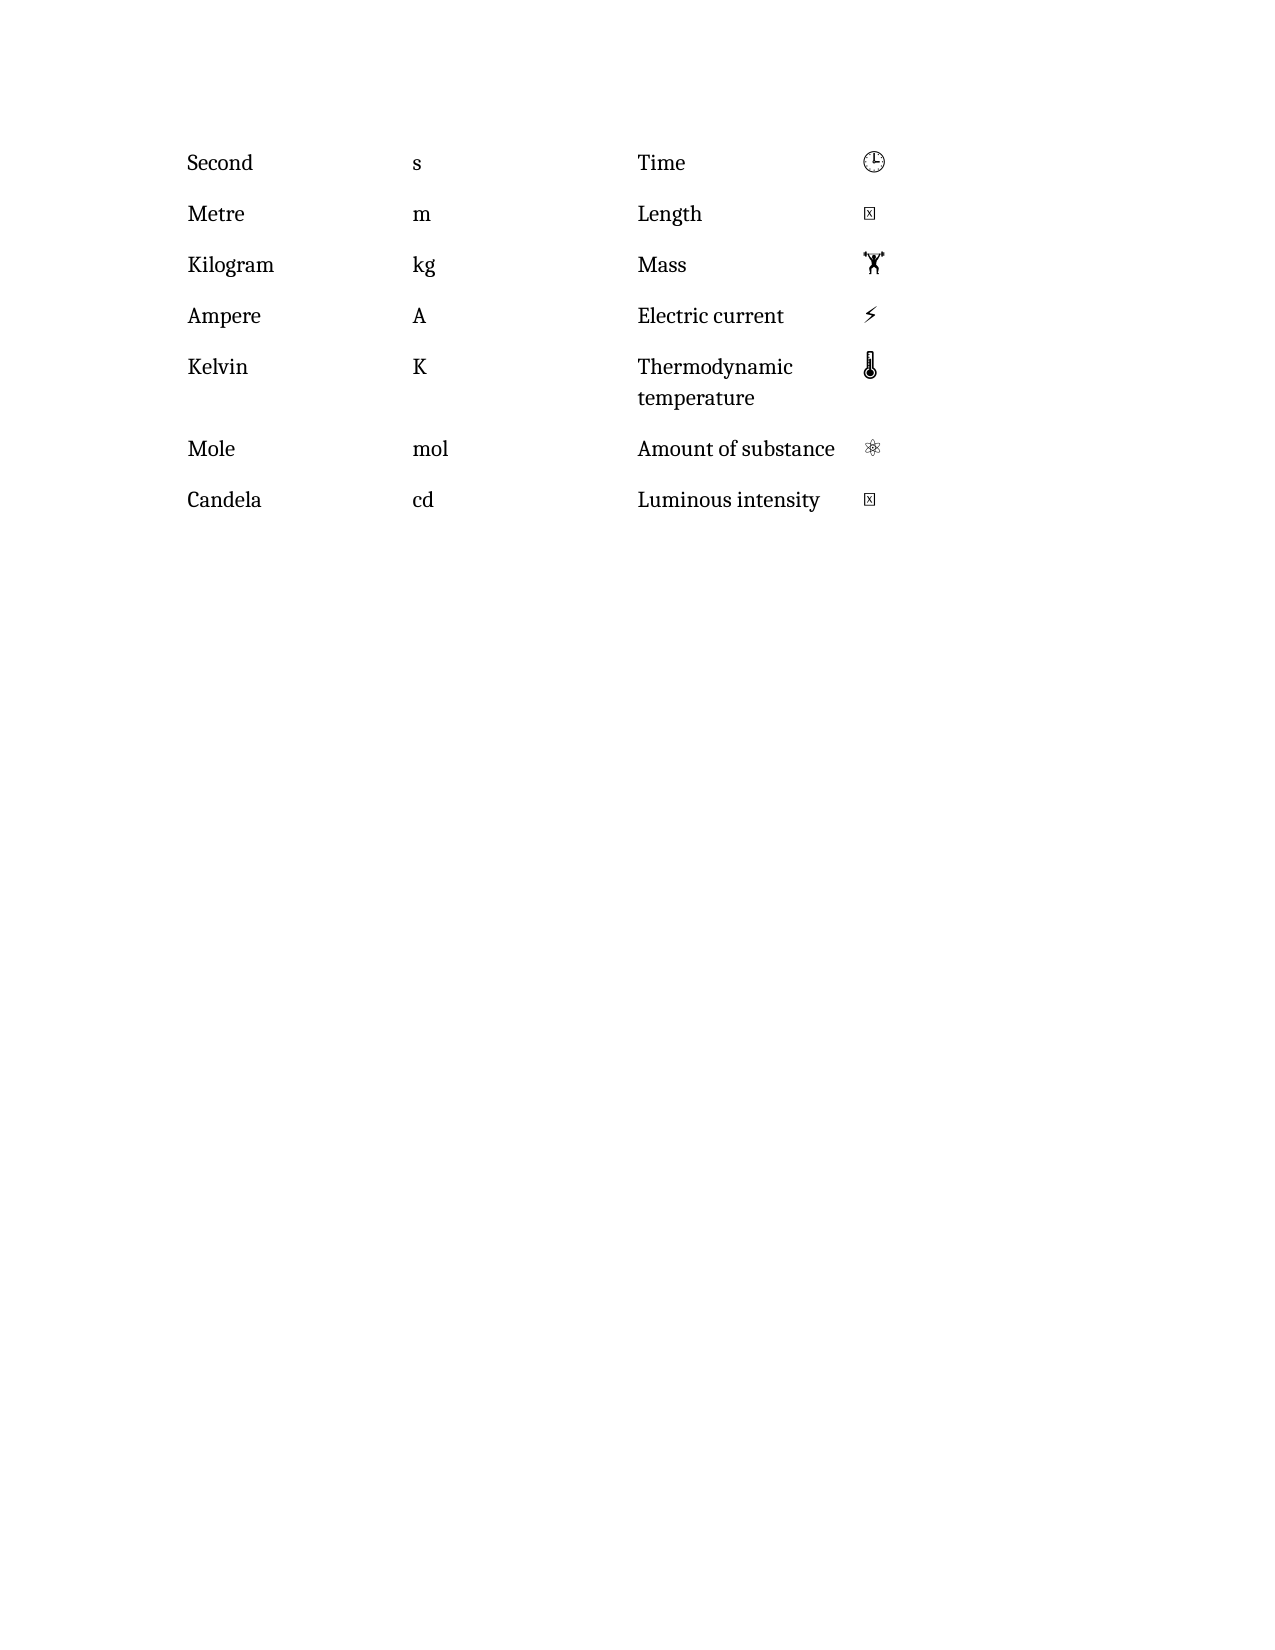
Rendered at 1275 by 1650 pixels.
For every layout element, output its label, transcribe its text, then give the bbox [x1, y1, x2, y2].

table_header Second [176, 150, 401, 201]
table_cell kg [401, 252, 626, 303]
table_header s [401, 150, 626, 201]
table_cell Mass [626, 252, 851, 303]
table_cell 💡 [851, 486, 1076, 537]
table_cell Metre [176, 201, 401, 252]
table_cell Length [626, 201, 851, 252]
table_cell cd [401, 486, 626, 537]
table_cell A [401, 303, 626, 354]
table_header 🕒 [851, 150, 1076, 201]
table_cell 📏 [851, 201, 1076, 252]
table_cell m [401, 201, 626, 252]
table_cell K [401, 354, 626, 435]
table_cell ⚡ [851, 303, 1076, 354]
table_cell Ampere [176, 303, 401, 354]
table_cell 🌡️ [851, 354, 1076, 435]
table_cell Candela [176, 486, 401, 537]
table_cell Amount of substance [626, 435, 851, 486]
table_header Time [626, 150, 851, 201]
table_cell 🏋️ [851, 252, 1076, 303]
table_cell Luminous intensity [626, 486, 851, 537]
table_cell Thermodynamic temperature [626, 354, 851, 435]
table_cell Kilogram [176, 252, 401, 303]
table_cell Electric current [626, 303, 851, 354]
table_cell ⚛️ [851, 435, 1076, 486]
table_cell Kelvin [176, 354, 401, 435]
table_cell mol [401, 435, 626, 486]
table_cell Mole [176, 435, 401, 486]
